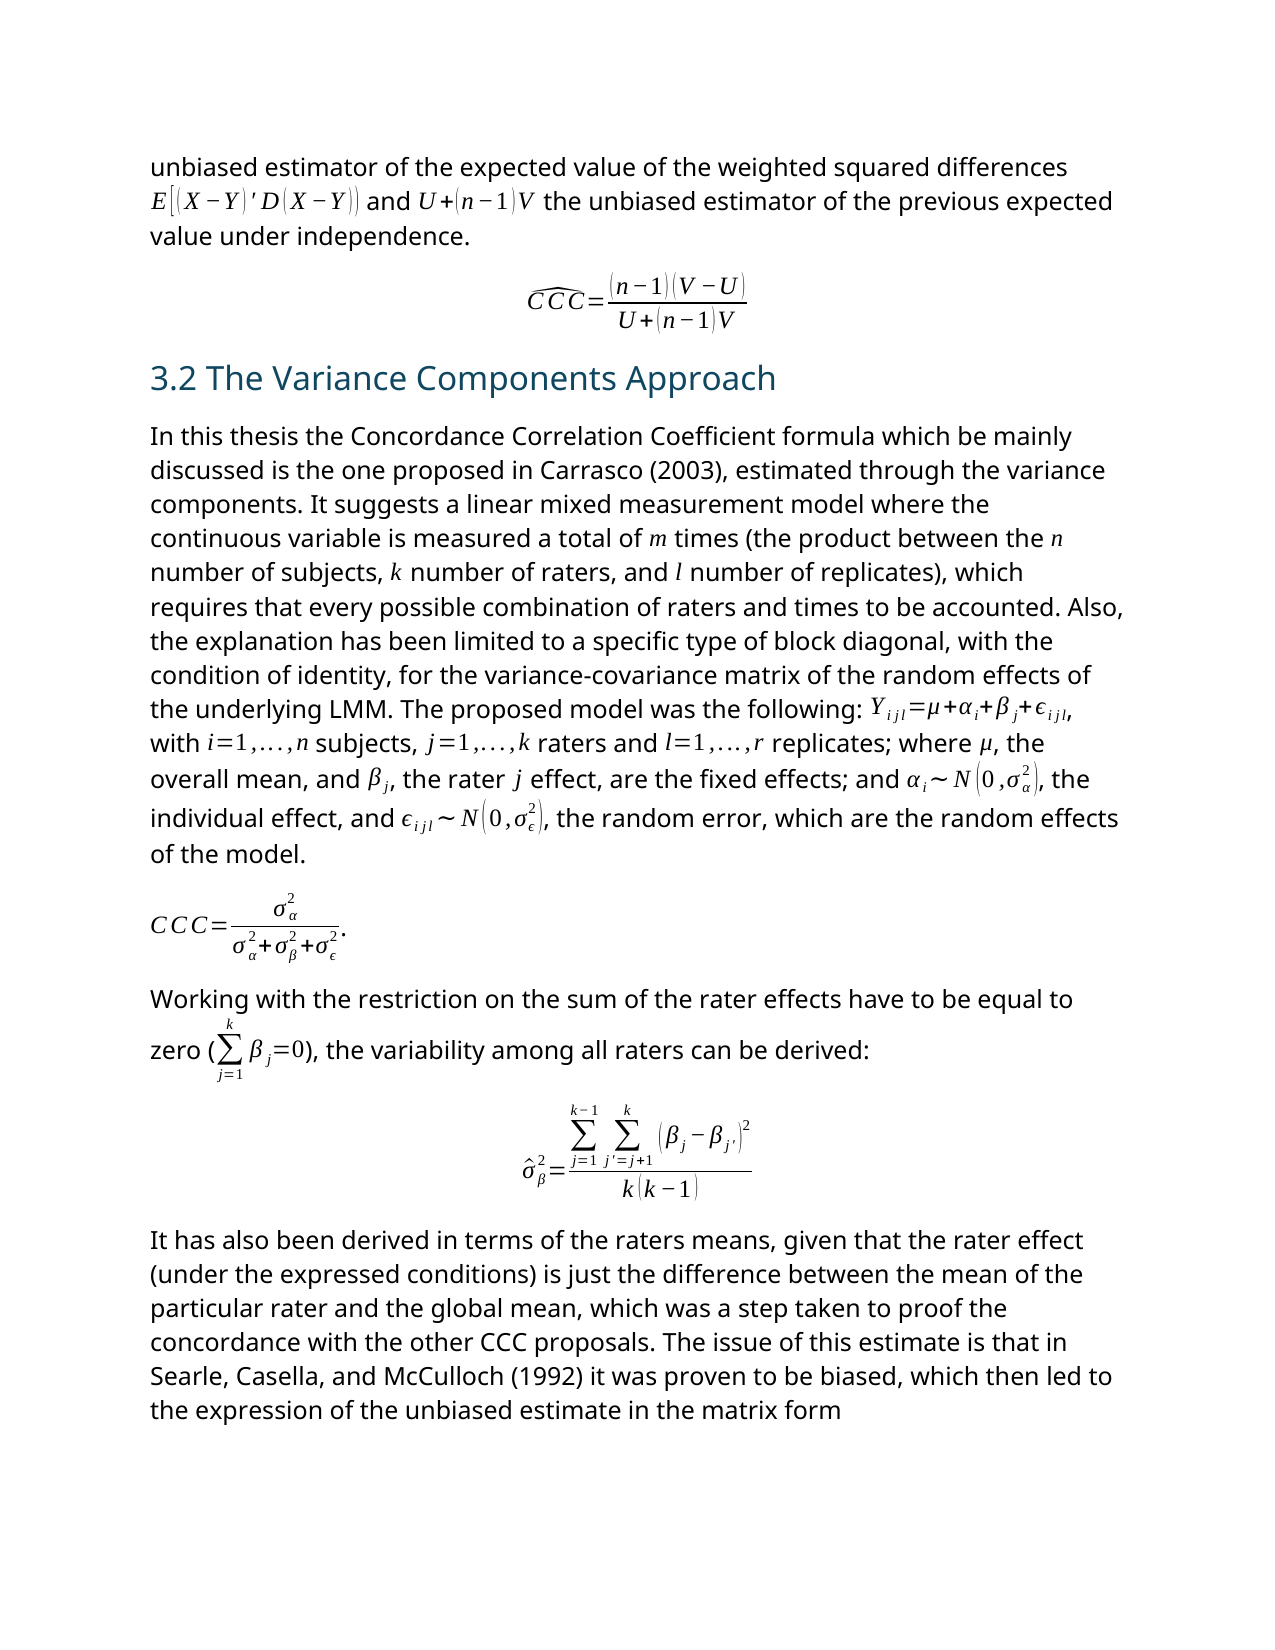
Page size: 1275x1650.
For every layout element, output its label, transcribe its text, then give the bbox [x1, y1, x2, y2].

text . [150, 889, 1125, 963]
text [150, 1222, 1125, 1427]
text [150, 150, 1125, 252]
text Working with the restriction on the sum of the rater effects have to be equal to zero (), the variability among all raters can be derived: [150, 982, 1125, 1083]
text In this thesis the Concordance Correlation Coefficient formula which be mainly discussed is the one proposed in Carrasco (2003), estimated through the variance components. It suggests a linear mixed measurement model where the continuous variable is measured a total of times (the product between the number of subjects, number of raters, and number of replicates), which requires that every possible combination of raters and times to be accounted. Also, the explanation has been limited to a specific type of block diagonal, with the condition of identity, for the variance-covariance matrix of the random effects of the underlying LMM. The proposed model was the following: , with subjects, raters and replicates; where , the overall mean, and , the rater effect, are the fixed effects; and , the individual effect, and , the random error, which are the random effects of the model. [150, 419, 1125, 871]
subtitle 3.2 The Variance Components Approach [150, 355, 1125, 400]
